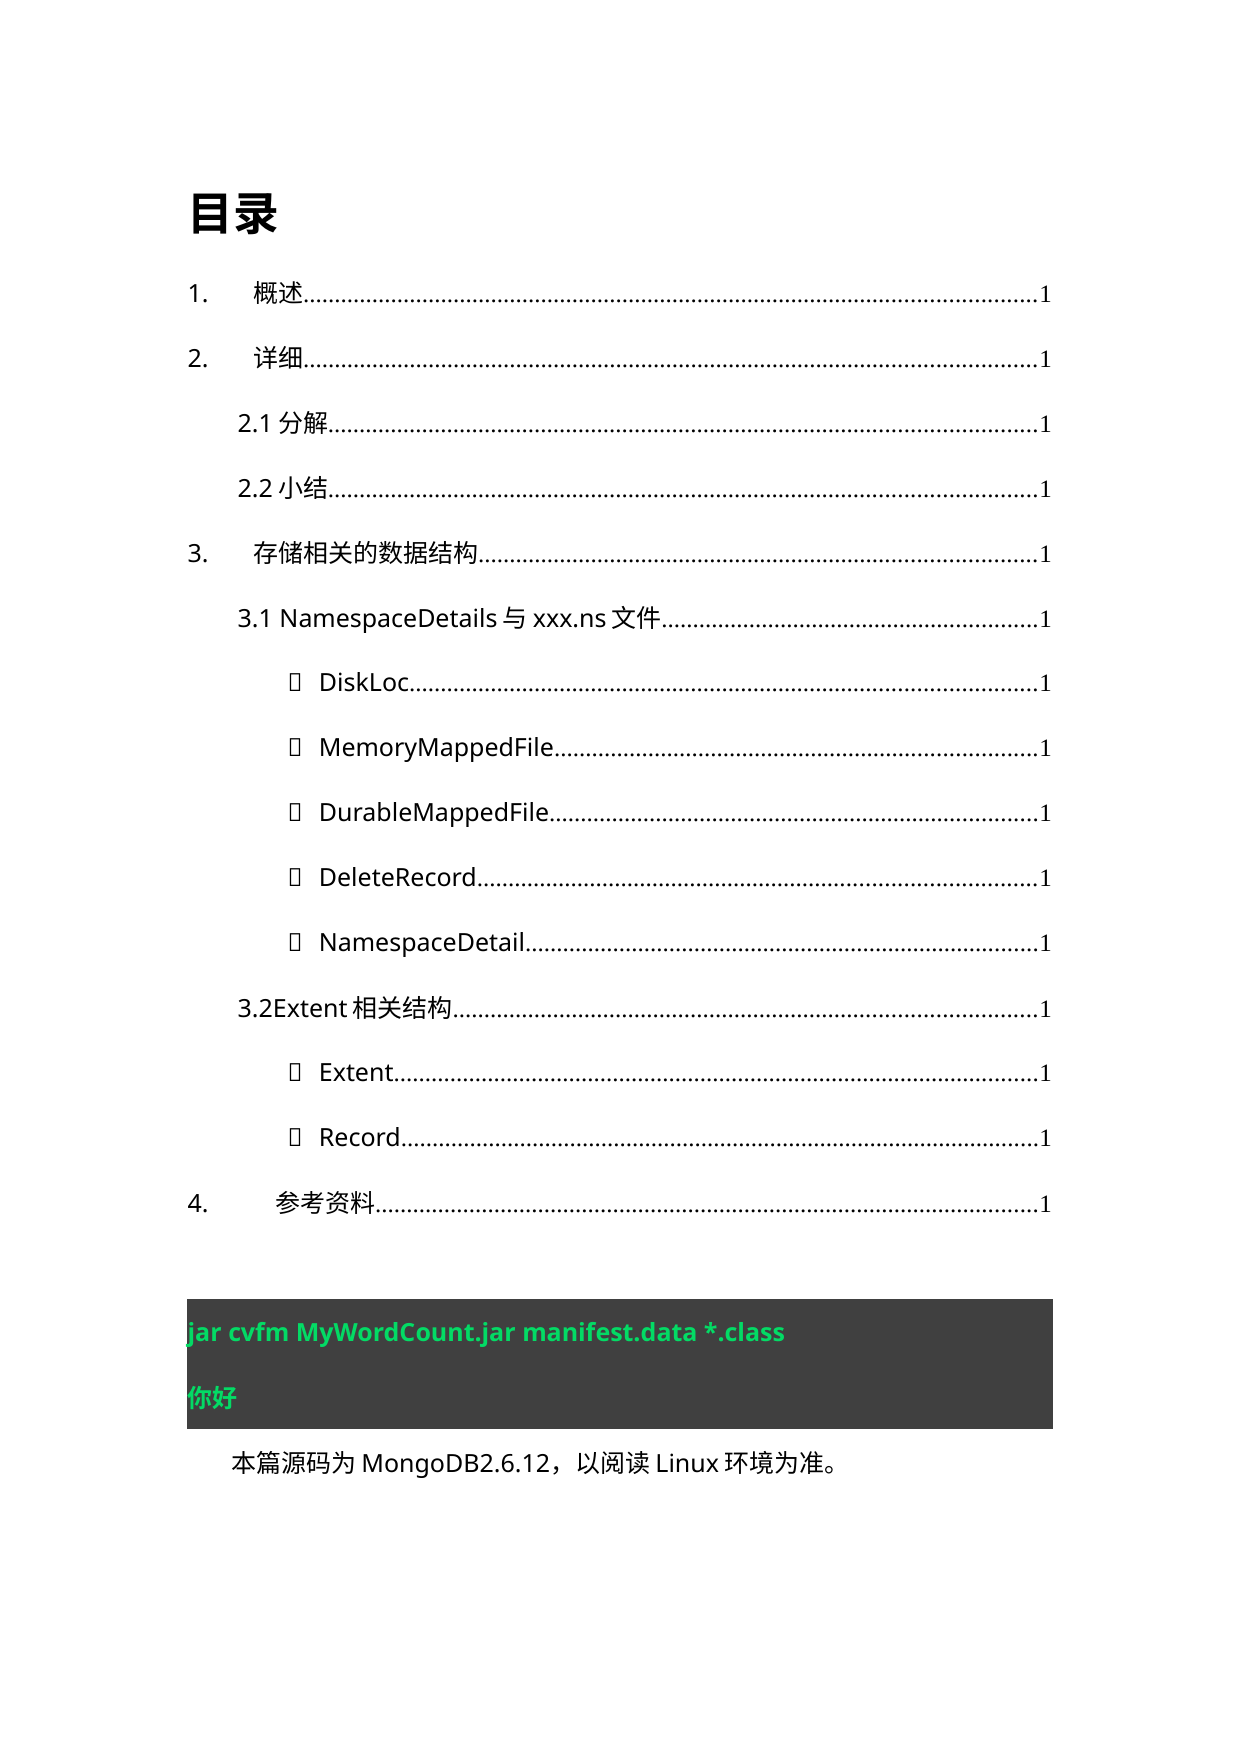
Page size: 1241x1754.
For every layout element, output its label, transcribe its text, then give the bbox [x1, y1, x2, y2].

text  DiskLoc 1 [287, 649, 1053, 714]
text  Extent 1 [287, 1039, 1053, 1104]
text  DeleteRecord 1 [287, 844, 1053, 909]
text 3. 存储相关的数据结构 1 [187, 519, 1053, 584]
text  Record 1 [287, 1104, 1053, 1169]
text 3.2Extent相关结构 1 [237, 974, 1053, 1039]
text 1. 概述 1 [187, 259, 1053, 324]
text 你好 [187, 1364, 1053, 1429]
text  NamespaceDetail 1 [287, 909, 1053, 974]
text 2. 详细 1 [187, 324, 1053, 389]
text 4. 参考资料 1 [187, 1169, 1053, 1234]
text  DurableMappedFile 1 [287, 779, 1053, 844]
text 本篇源码为MongoDB2.6.12，以阅读Linux环境为准。 [187, 1429, 1053, 1494]
text 3.1 NamespaceDetails与xxx.ns文件 1 [237, 584, 1053, 649]
text jar cvfm MyWordCount.jar manifest.data *.class [187, 1299, 1053, 1364]
text 2.1分解 1 [237, 389, 1053, 454]
text  MemoryMappedFile 1 [287, 714, 1053, 779]
text 目录 [187, 162, 1053, 259]
text 2.2小结 1 [237, 454, 1053, 519]
